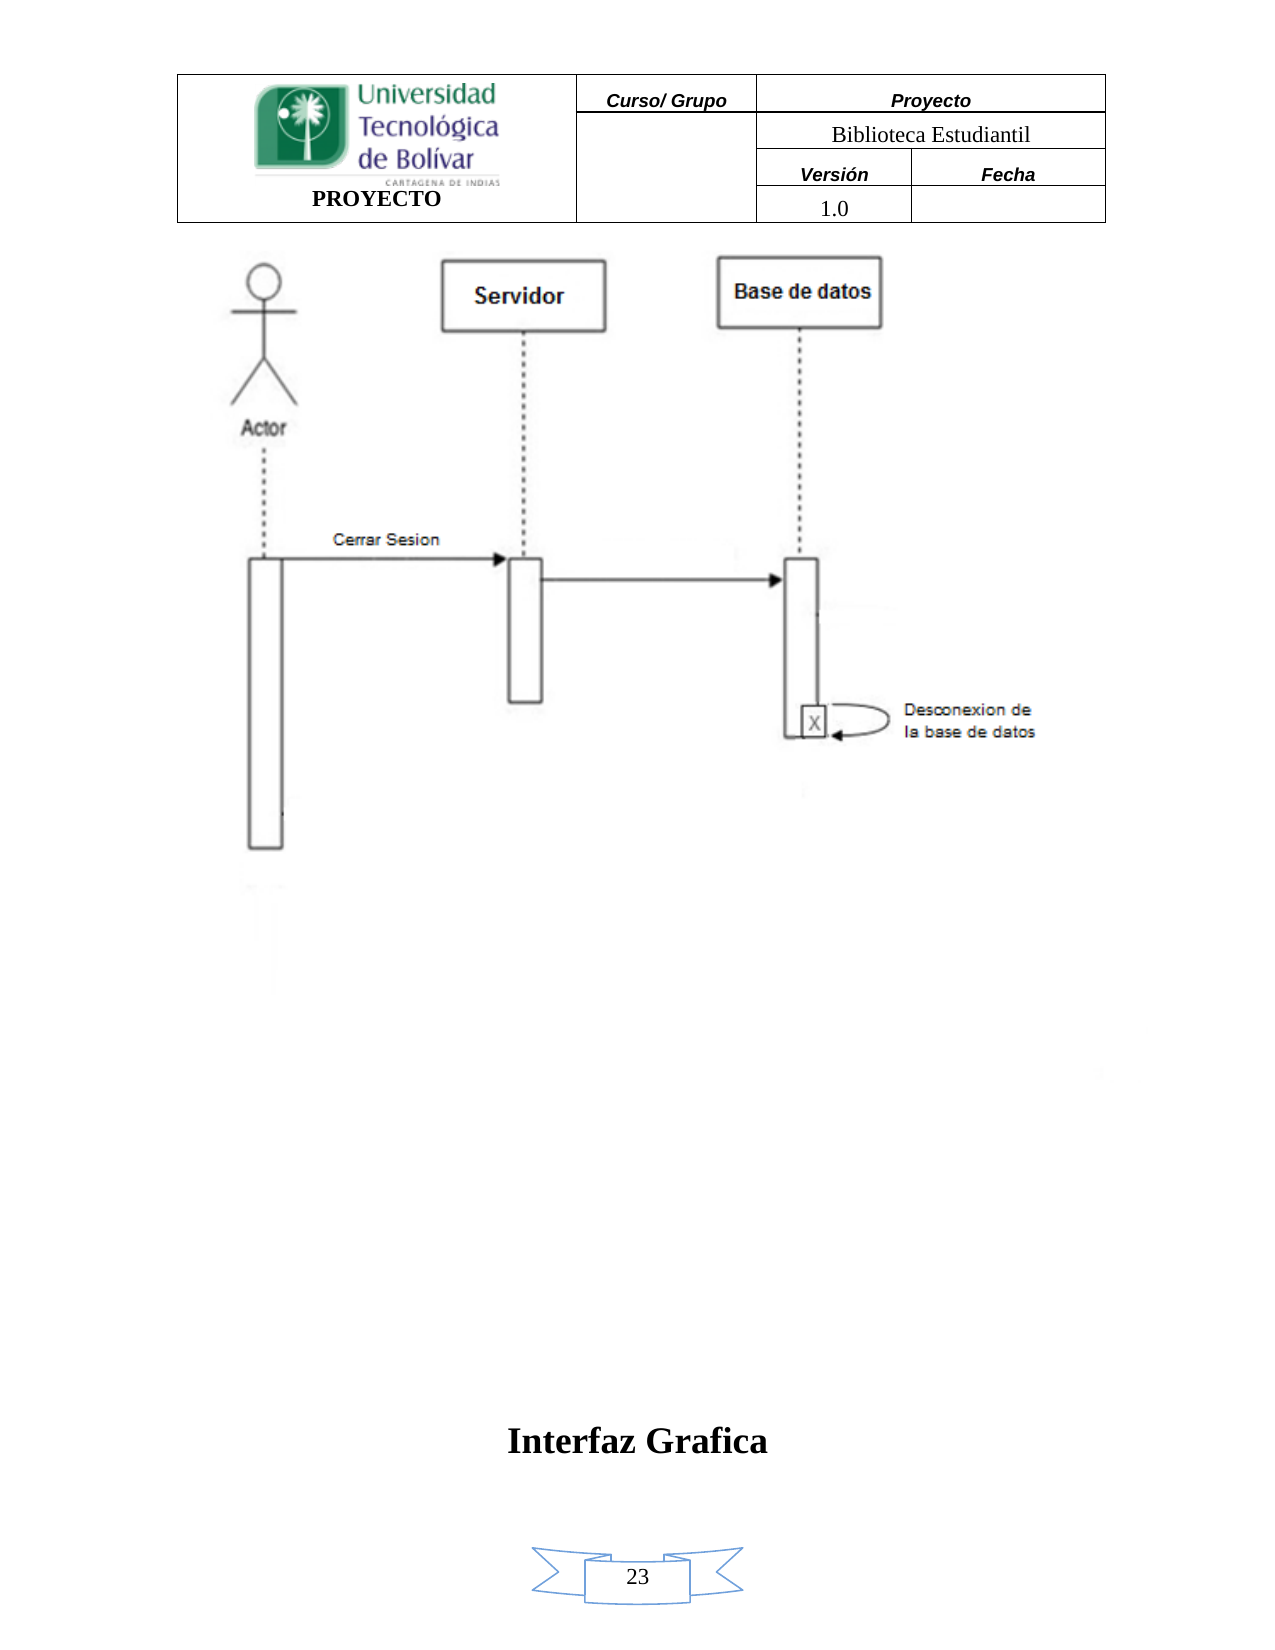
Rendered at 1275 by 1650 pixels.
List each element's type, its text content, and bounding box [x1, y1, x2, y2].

picture [177, 249, 1149, 1083]
picture [254, 83, 500, 186]
text Interfaz Grafica [177, 1419, 1098, 1462]
